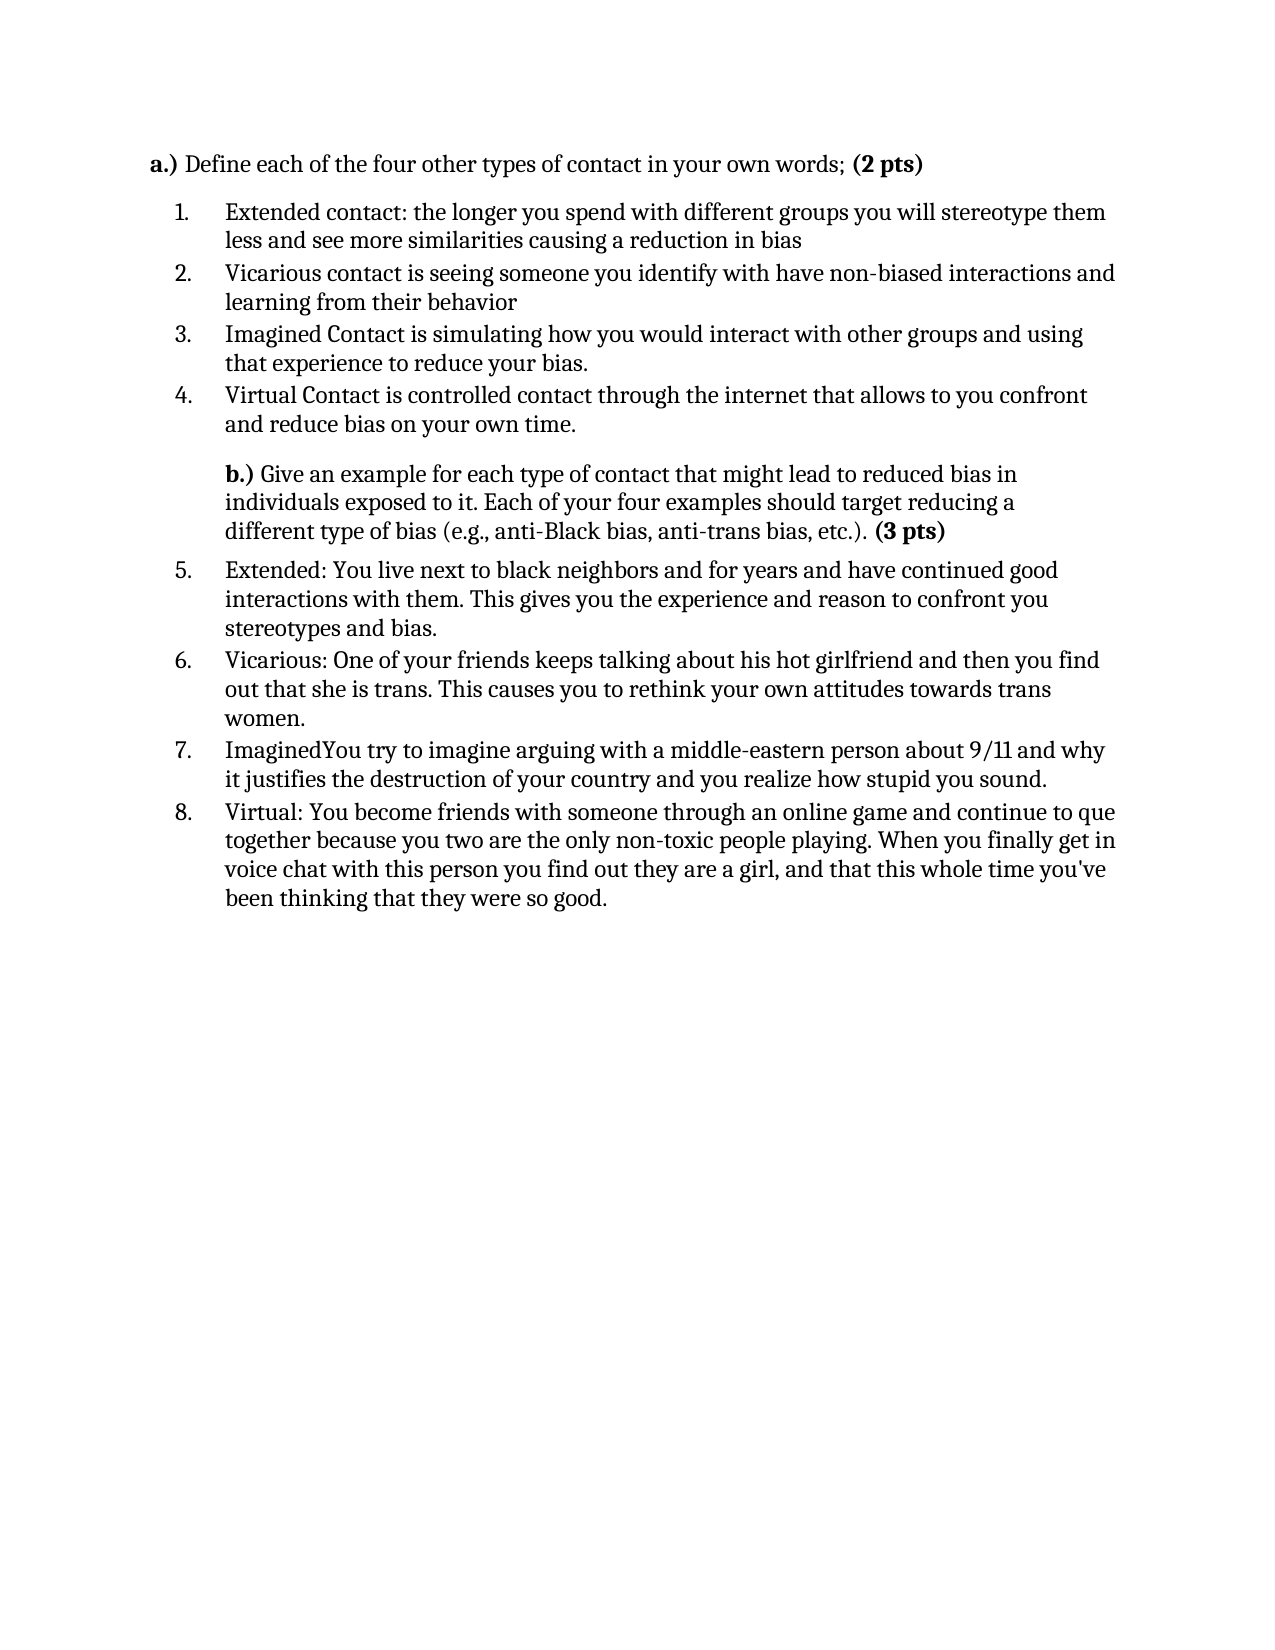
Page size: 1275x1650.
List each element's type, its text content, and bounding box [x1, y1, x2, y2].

list Extended: You live next to black neighbors and for years and have continued good interactions with them. This gives you the experience and reason to confront you stereotypes and bias. [175, 556, 1125, 642]
list Vicarious: One of your friends keeps talking about his hot girlfriend and then you find out that she is trans. This causes you to rethink your own attitudes towards trans women. [175, 646, 1125, 732]
list Virtual Contact is controlled contact through the internet that allows to you confront and reduce bias on your own time. [175, 381, 1125, 439]
list Extended contact: the longer you spend with different groups you will stereotype them less and see more similarities causing a reduction in bias [175, 197, 1125, 255]
list Virtual: You become friends with someone through an online game and continue to que together because you two are the only non-toxic people playing. When you finally get in voice chat with this person you find out they are a girl, and that this whole time you've been thinking that they were so good. [175, 797, 1125, 912]
list Imagined Contact is simulating how you would interact with other groups and using that experience to reduce your bias. [175, 320, 1125, 377]
list b.) Give an example for each type of contact that might lead to reduced bias in individuals exposed to it. Each of your four examples should target reducing a different type of bias (e.g., anti-Black bias, anti-trans bias, etc.). (3 pts) [175, 459, 1075, 546]
text a.) Define each of the four other types of contact in your own words; (2 pts) [150, 150, 1125, 179]
list Vicarious contact is seeing someone you identify with have non-biased interactions and learning from their behavior [175, 259, 1125, 316]
list ImaginedYou try to imagine arguing with a middle-eastern person about 9/11 and why it justifies the destruction of your country and you realize how stupid you sound. [175, 736, 1125, 794]
